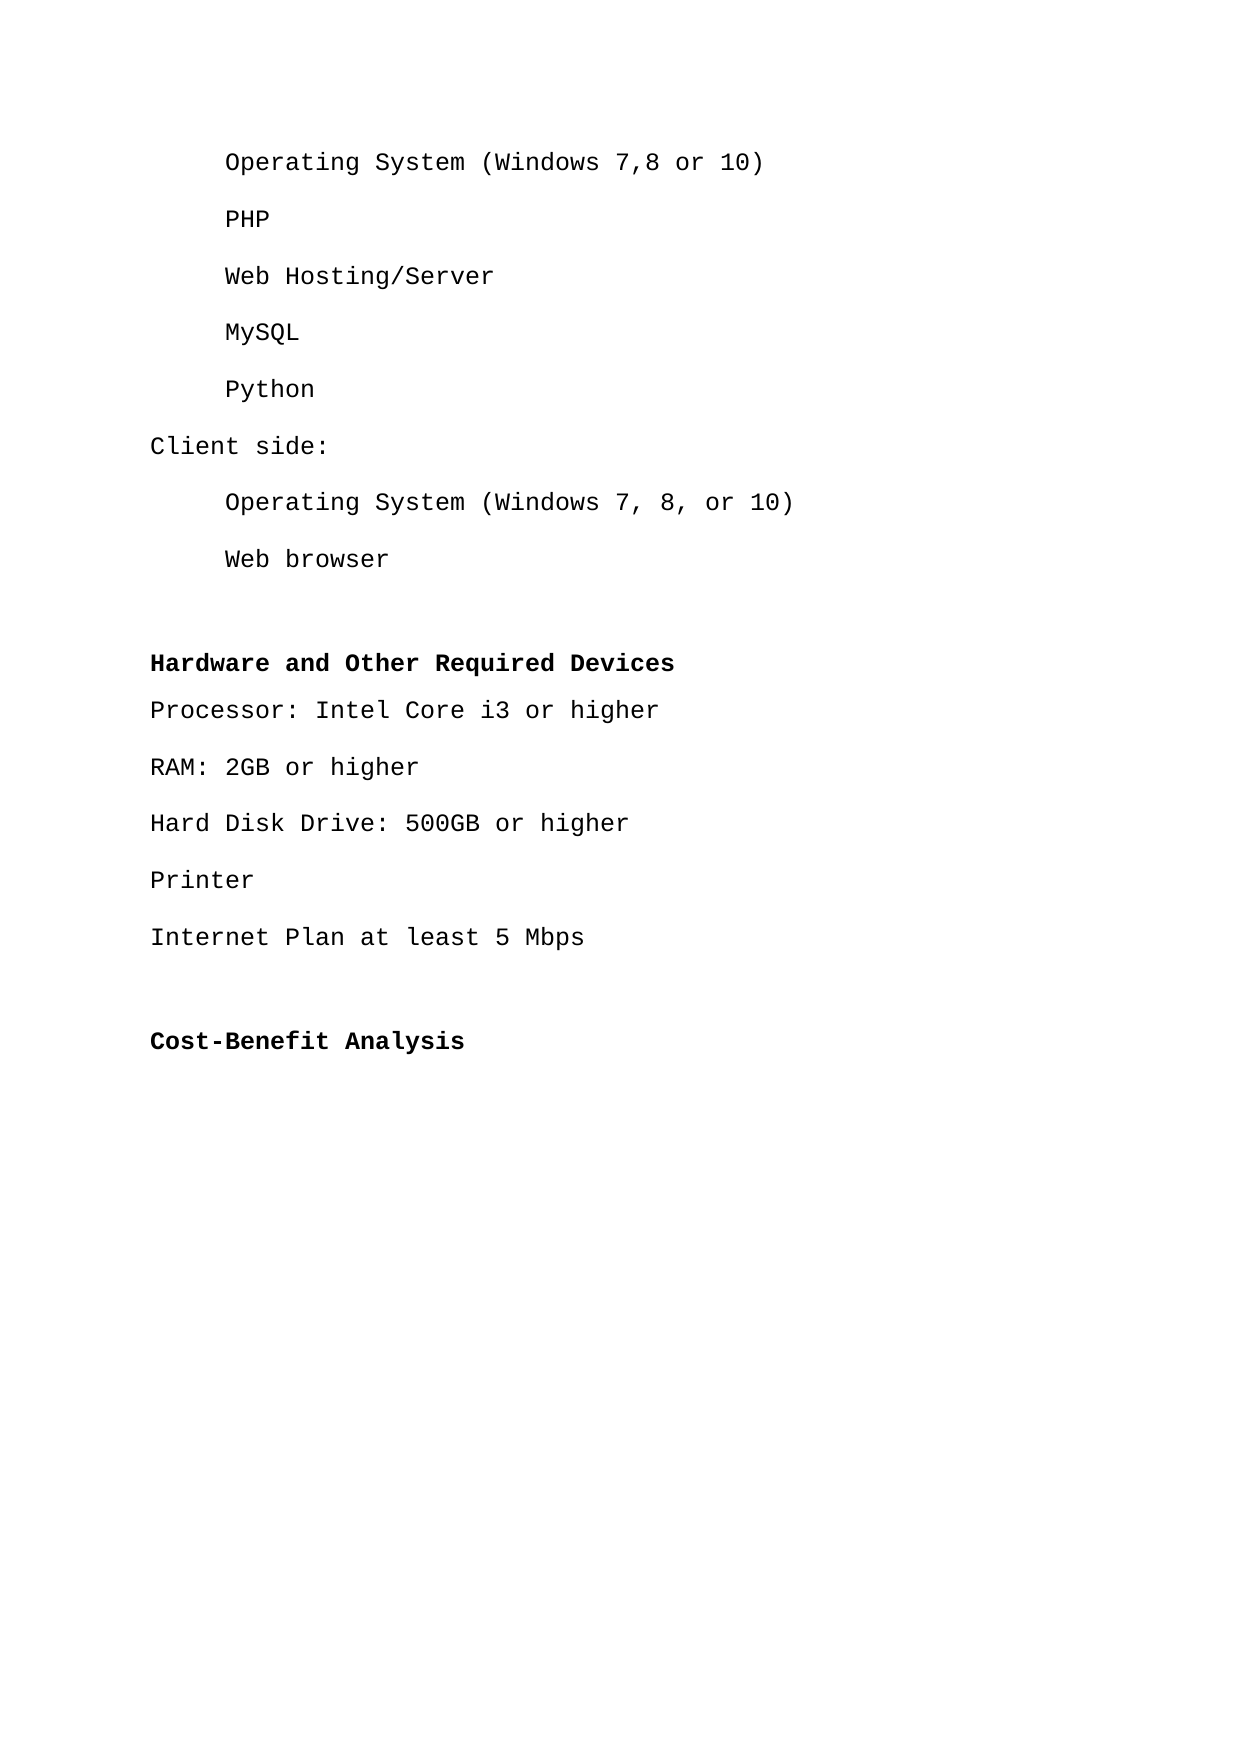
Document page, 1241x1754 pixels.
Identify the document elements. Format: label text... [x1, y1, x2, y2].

text Printer [150, 868, 1090, 896]
text PHP [225, 207, 1090, 235]
text Operating System (Windows 7, 8, or 10) [225, 490, 1090, 518]
text Client side: [150, 433, 1090, 462]
text Web browser [225, 547, 1090, 575]
text Operating System (Windows 7,8 or 10) [225, 150, 1090, 178]
text Python [225, 377, 1090, 405]
text Cost-Benefit Analysis [150, 1028, 1090, 1057]
text Hardware and Other Required Devices [150, 651, 1090, 679]
text Internet Plan at least 5 Mbps [150, 924, 1090, 953]
text Processor: Intel Core i3 or higher [150, 698, 1090, 726]
text MySQL [225, 320, 1090, 348]
text RAM: 2GB or higher [150, 754, 1090, 783]
text Hard Disk Drive: 500GB or higher [150, 811, 1090, 839]
text Web Hosting/Server [225, 263, 1090, 292]
